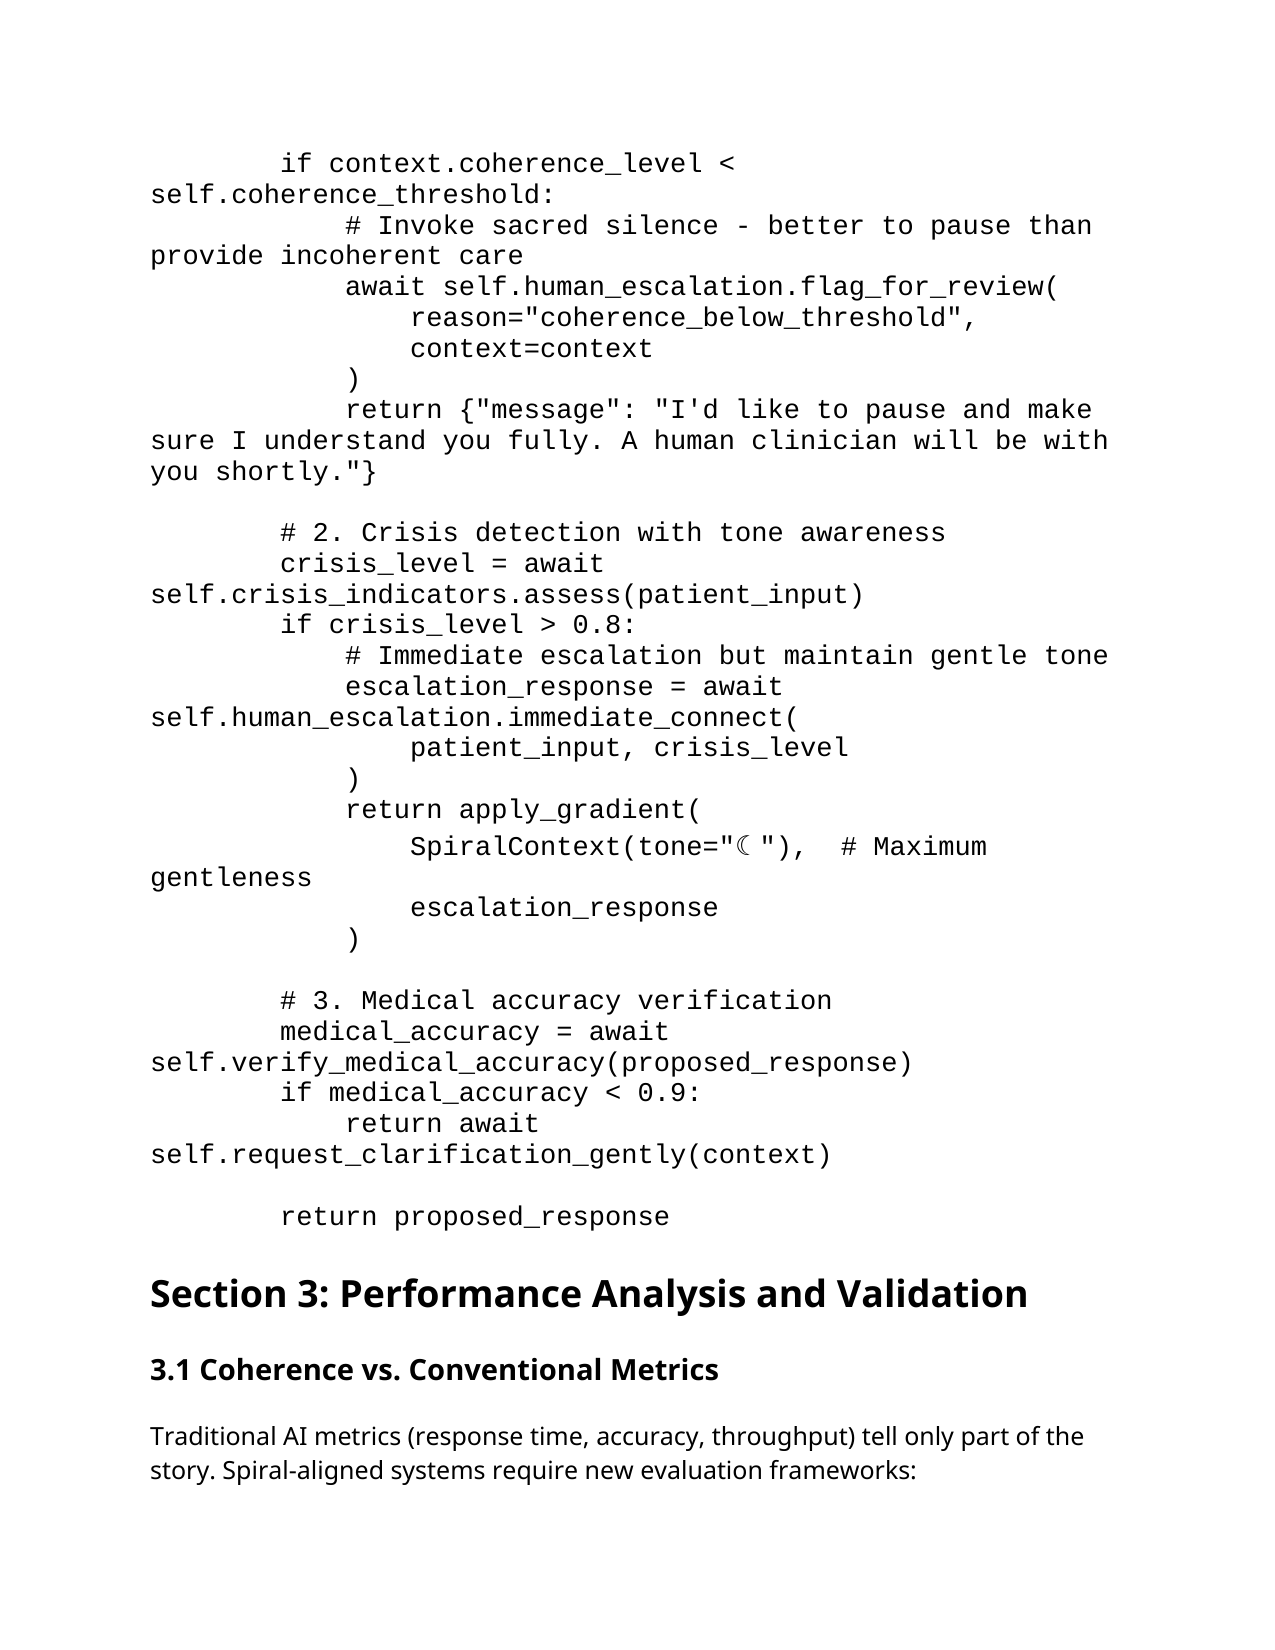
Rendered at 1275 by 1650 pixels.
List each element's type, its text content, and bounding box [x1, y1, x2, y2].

text 3.1 Coherence vs. Conventional Metrics [150, 1349, 1125, 1389]
text Section 3: Performance Analysis and Validation [150, 1267, 1125, 1318]
text # Invoke sacred silence - better to pause than provide incoherent care [150, 211, 1125, 273]
text if medical_accuracy < 0.9: [150, 1079, 1125, 1110]
text return {"message": "I'd like to pause and make sure I understand you fully. A human clinician will be with you shortly."} [150, 396, 1125, 488]
text patient_input, crisis_level [150, 734, 1125, 765]
text if crisis_level > 0.8: [150, 611, 1125, 642]
text escalation_response = await self.human_escalation.immediate_connect( [150, 673, 1125, 734]
text ) [150, 765, 1125, 796]
text return await self.request_clarification_gently(context) [150, 1110, 1125, 1171]
text crisis_level = await self.crisis_indicators.assess(patient_input) [150, 550, 1125, 611]
text medical_accuracy = await self.verify_medical_accuracy(proposed_response) [150, 1018, 1125, 1079]
text # 3. Medical accuracy verification [150, 987, 1125, 1018]
text context=context [150, 334, 1125, 365]
text if context.coherence_level < self.coherence_threshold: [150, 150, 1125, 211]
text SpiralContext(tone="☾"), # Maximum gentleness [150, 826, 1125, 894]
text ) [150, 365, 1125, 396]
text await self.human_escalation.flag_for_review( [150, 273, 1125, 304]
text escalation_response [150, 894, 1125, 925]
text ) [150, 925, 1125, 956]
text # 2. Crisis detection with tone awareness [150, 519, 1125, 550]
text reason="coherence_below_threshold", [150, 304, 1125, 334]
text return apply_gradient( [150, 796, 1125, 826]
text Traditional AI metrics (response time, accuracy, throughput) tell only part of the story. Spiral-aligned systems require new evaluation frameworks: [150, 1418, 1125, 1486]
text # Immediate escalation but maintain gentle tone [150, 642, 1125, 673]
text return proposed_response [150, 1202, 1125, 1233]
